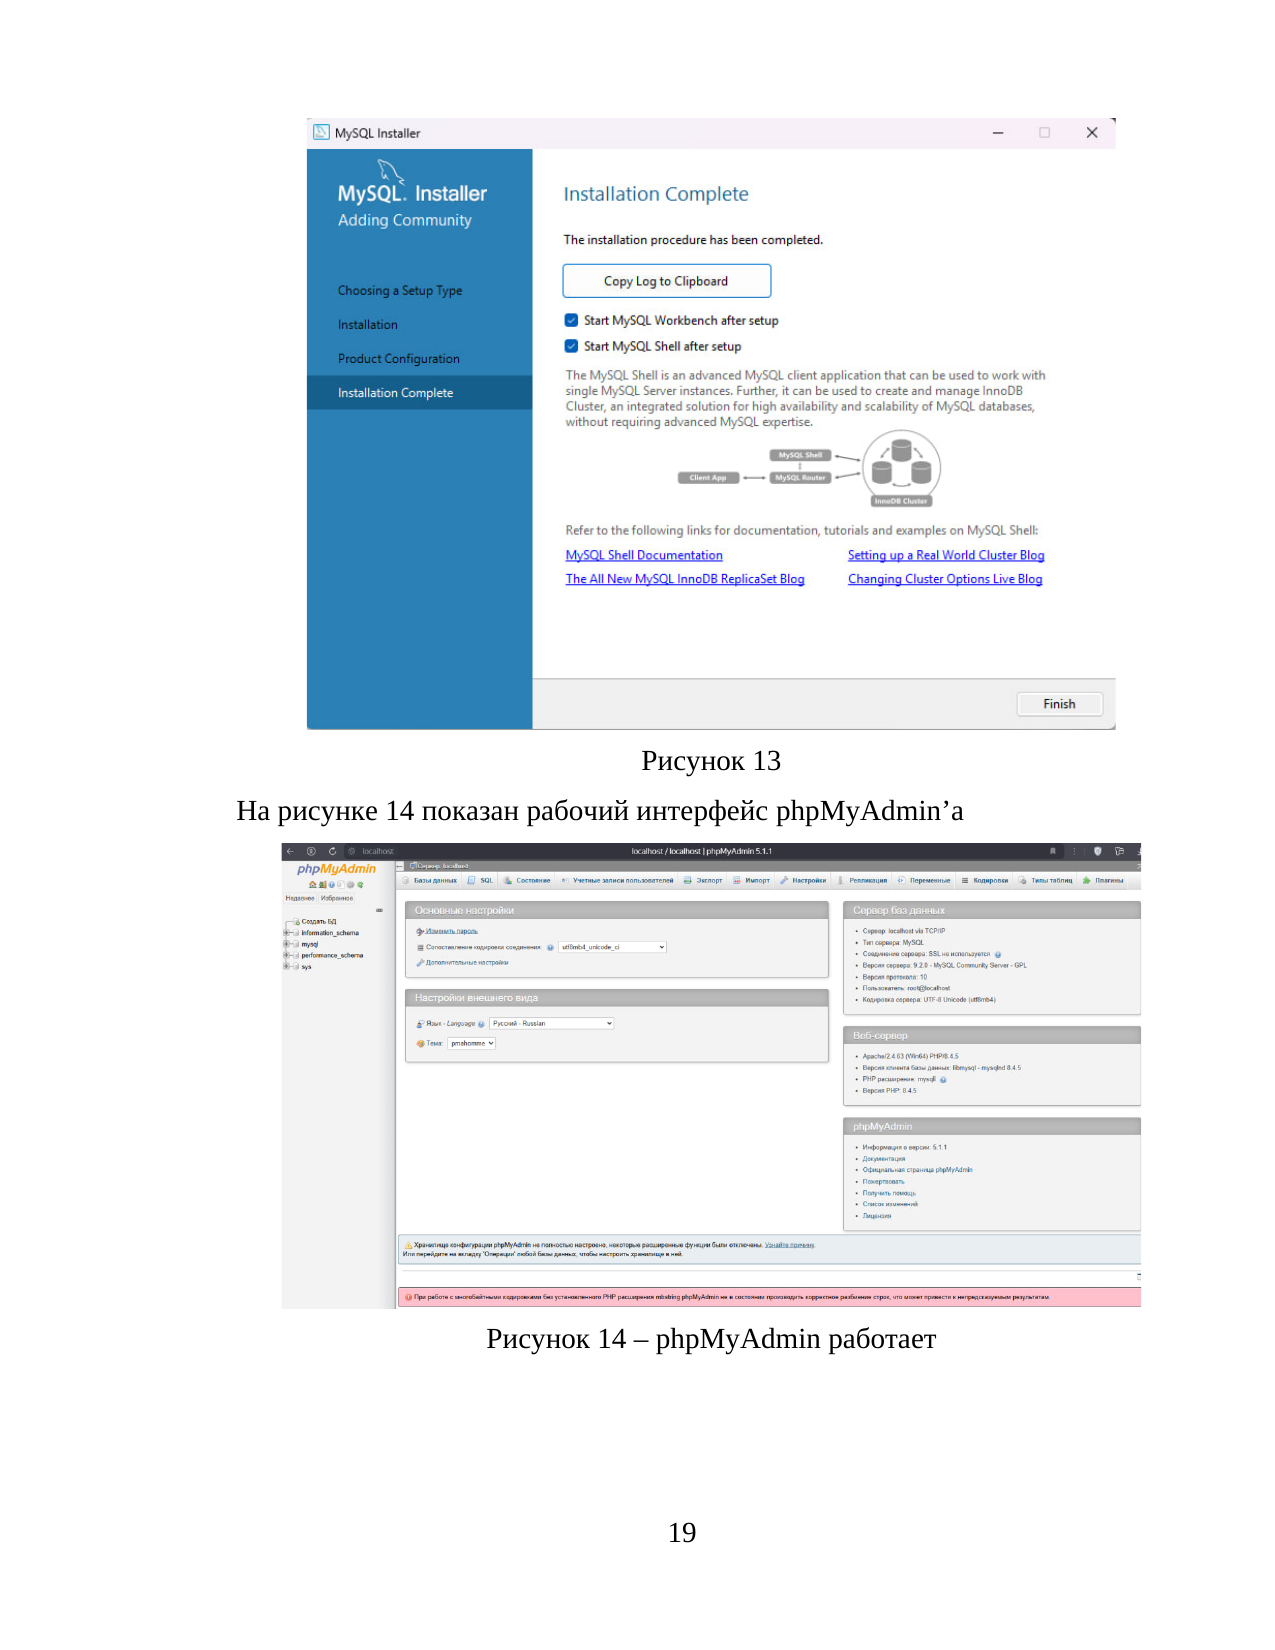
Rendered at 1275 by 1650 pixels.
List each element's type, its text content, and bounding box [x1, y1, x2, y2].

text Рисунок 13 [177, 743, 1186, 776]
text Рисунок 14 – phpMyAdmin работает [177, 1321, 1186, 1355]
picture [281, 843, 1142, 1309]
text На рисунке 14 показан рабочий интерфейс phpMyAdmin’a [177, 793, 1186, 827]
picture [306, 118, 1116, 730]
